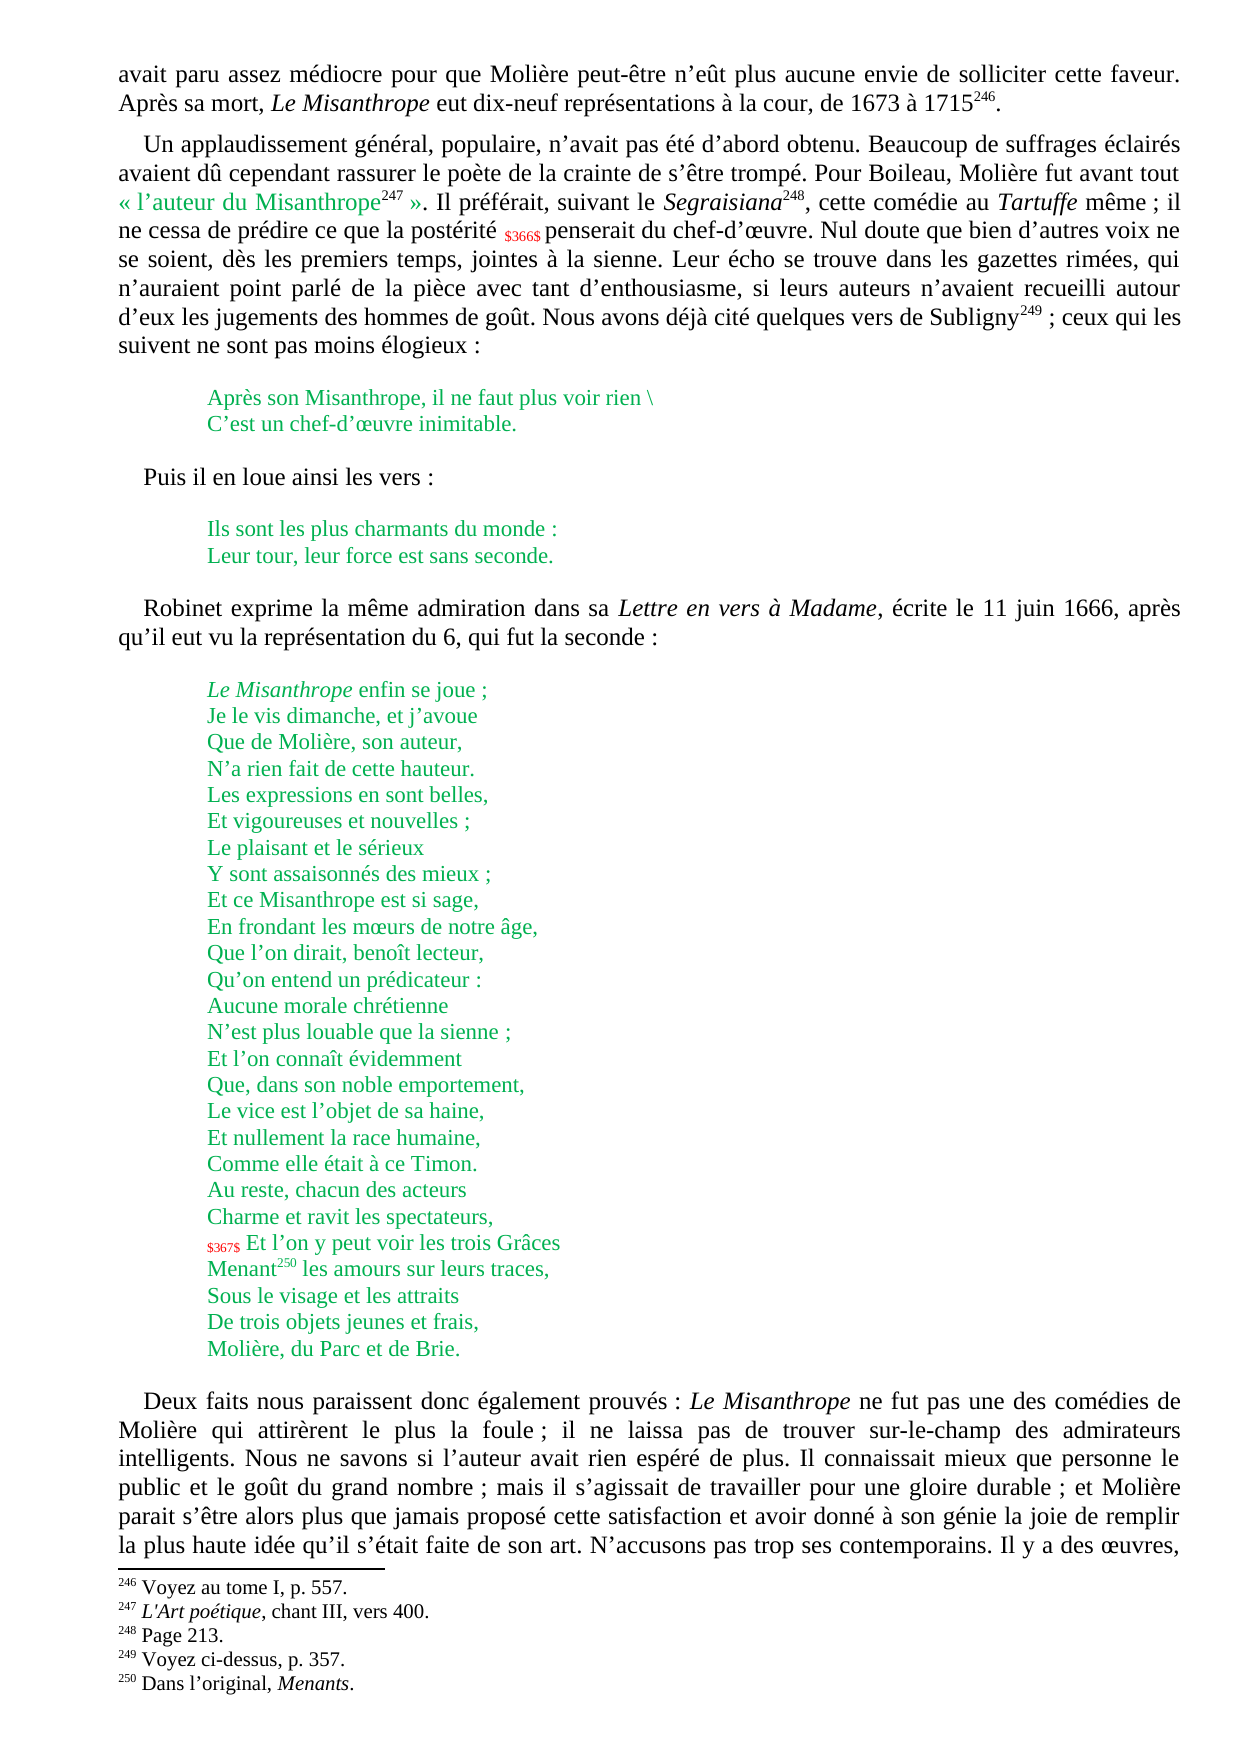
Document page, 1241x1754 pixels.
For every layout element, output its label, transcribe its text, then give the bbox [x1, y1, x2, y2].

text Le vice est l’objet de sa haine, [207, 1097, 1181, 1124]
text Le Misanthrope enfin se joue ; [207, 676, 1181, 702]
text Et ce Misanthrope est si sage, [207, 887, 1181, 913]
text Le plaisant et le sérieux [207, 834, 1181, 860]
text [118, 59, 1181, 117]
text Que l’on dirait, benoît lecteur, [207, 939, 1181, 966]
text Que de Molière, son auteur, [207, 728, 1181, 755]
text Comme elle était à ce Timon. [207, 1150, 1181, 1176]
text Y sont assaisonnés des mieux ; [207, 860, 1181, 887]
text Charme et ravit les spectateurs, [207, 1203, 1181, 1229]
text Un applaudissement général, populaire, n’avait pas été d’abord obtenu. Beaucoup de suffrages éclairés avaient dû cependant rassurer le poète de la crainte de s’être trompé. Pour Boileau, Molière fut avant tout « l’auteur du Misanthrope ». Il préférait, suivant le Segraisiana, cette comédie au Tartuffe même ; il ne cessa de prédire ce que la postérité $366$ penserait du chef-d’œuvre. Nul doute que bien d’autres voix ne se soient, dès les premiers temps, jointes à la sienne. Leur écho se trouve dans les gazettes rimées, qui n’auraient point parlé de la pièce avec tant d’enthousiasme, si leurs auteurs n’avaient recueilli autour d’eux les jugements des hommes de goût. Nous avons déjà cité quelques vers de Subligny ; ceux qui les suivent ne sont pas moins élogieux : [118, 129, 1181, 359]
text De trois objets jeunes et frais, [207, 1308, 1181, 1334]
text Menant les amours sur leurs traces, [207, 1256, 1181, 1282]
text Et vigoureuses et nouvelles ; [207, 807, 1181, 834]
text Sous le visage et les attraits [207, 1282, 1181, 1308]
text Puis il en loue ainsi les vers : [118, 462, 1181, 491]
text Qu’on entend un prédicateur : [207, 966, 1181, 992]
text $367$ Et l’on y peut voir les trois Grâces [207, 1229, 1181, 1256]
text Après son Misanthrope, il ne faut plus voir rien \ [207, 384, 1181, 410]
text Ils sont les plus charmants du monde : [207, 516, 1181, 542]
text Aucune morale chrétienne [207, 992, 1181, 1018]
text Robinet exprime la même admiration dans sa Lettre en vers à Madame, écrite le 11 juin 1666, après qu’il eut vu la représentation du 6, qui fut la seconde : [118, 593, 1181, 651]
text Les expressions en sont belles, [207, 781, 1181, 807]
text Molière, du Parc et de Brie. [207, 1334, 1181, 1361]
text Leur tour, leur force est sans seconde. [207, 542, 1181, 568]
text Que, dans son noble emportement, [207, 1071, 1181, 1097]
text En frondant les mœurs de notre âge, [207, 913, 1181, 939]
text N’a rien fait de cette hauteur. [207, 755, 1181, 781]
text C’est un chef-d’œuvre inimitable. [207, 410, 1181, 437]
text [118, 1386, 1181, 1558]
text Au reste, chacun des acteurs [207, 1176, 1181, 1203]
text N’est plus louable que la sienne ; [207, 1018, 1181, 1045]
text Je le vis dimanche, et j’avoue [207, 702, 1181, 728]
text Et nullement la race humaine, [207, 1124, 1181, 1150]
text Et l’on connaît évidemment [207, 1045, 1181, 1071]
